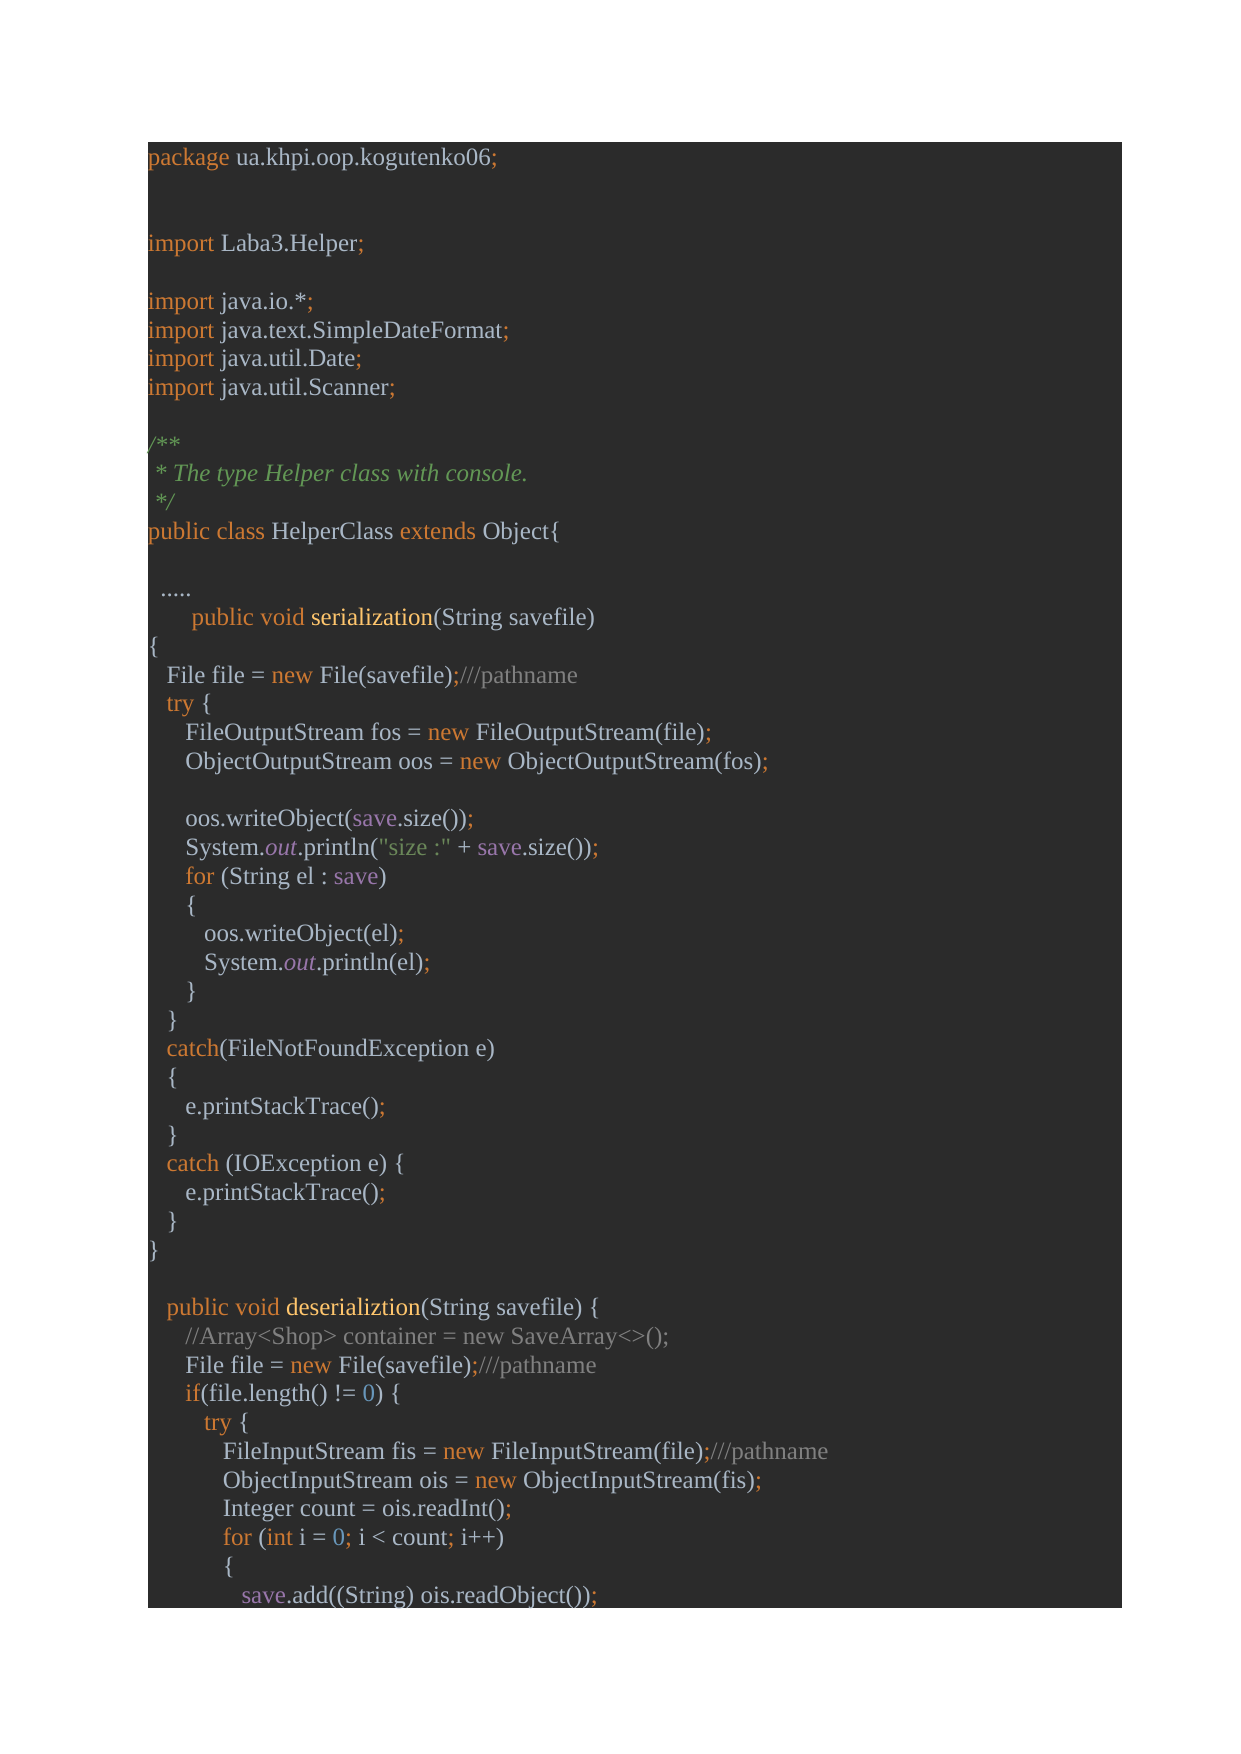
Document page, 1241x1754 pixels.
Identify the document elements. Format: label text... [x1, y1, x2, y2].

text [148, 1263, 1122, 1608]
text package ua.khpi.oop.kogutenko06; import Laba3.Helper; import java.io.*; import java.text.SimpleDateFormat; import java.util.Date; import java.util.Scanner; /** * The type Helper class with console. */ public class HelperClass extends Object{ ..... [148, 142, 1122, 602]
text public void serialization(String savefile) { File file = new File(savefile);///pathname try { FileOutputStream fos = new FileOutputStream(file); ObjectOutputStream oos = new ObjectOutputStream(fos); oos.writeObject(save.size()); System.out.println("size :" + save.size()); for (String el : save) { oos.writeObject(el); System.out.println(el); } } catch(FileNotFoundException e) { e.printStackTrace(); } catch (IOException e) { e.printStackTrace(); } } [148, 602, 1122, 1263]
